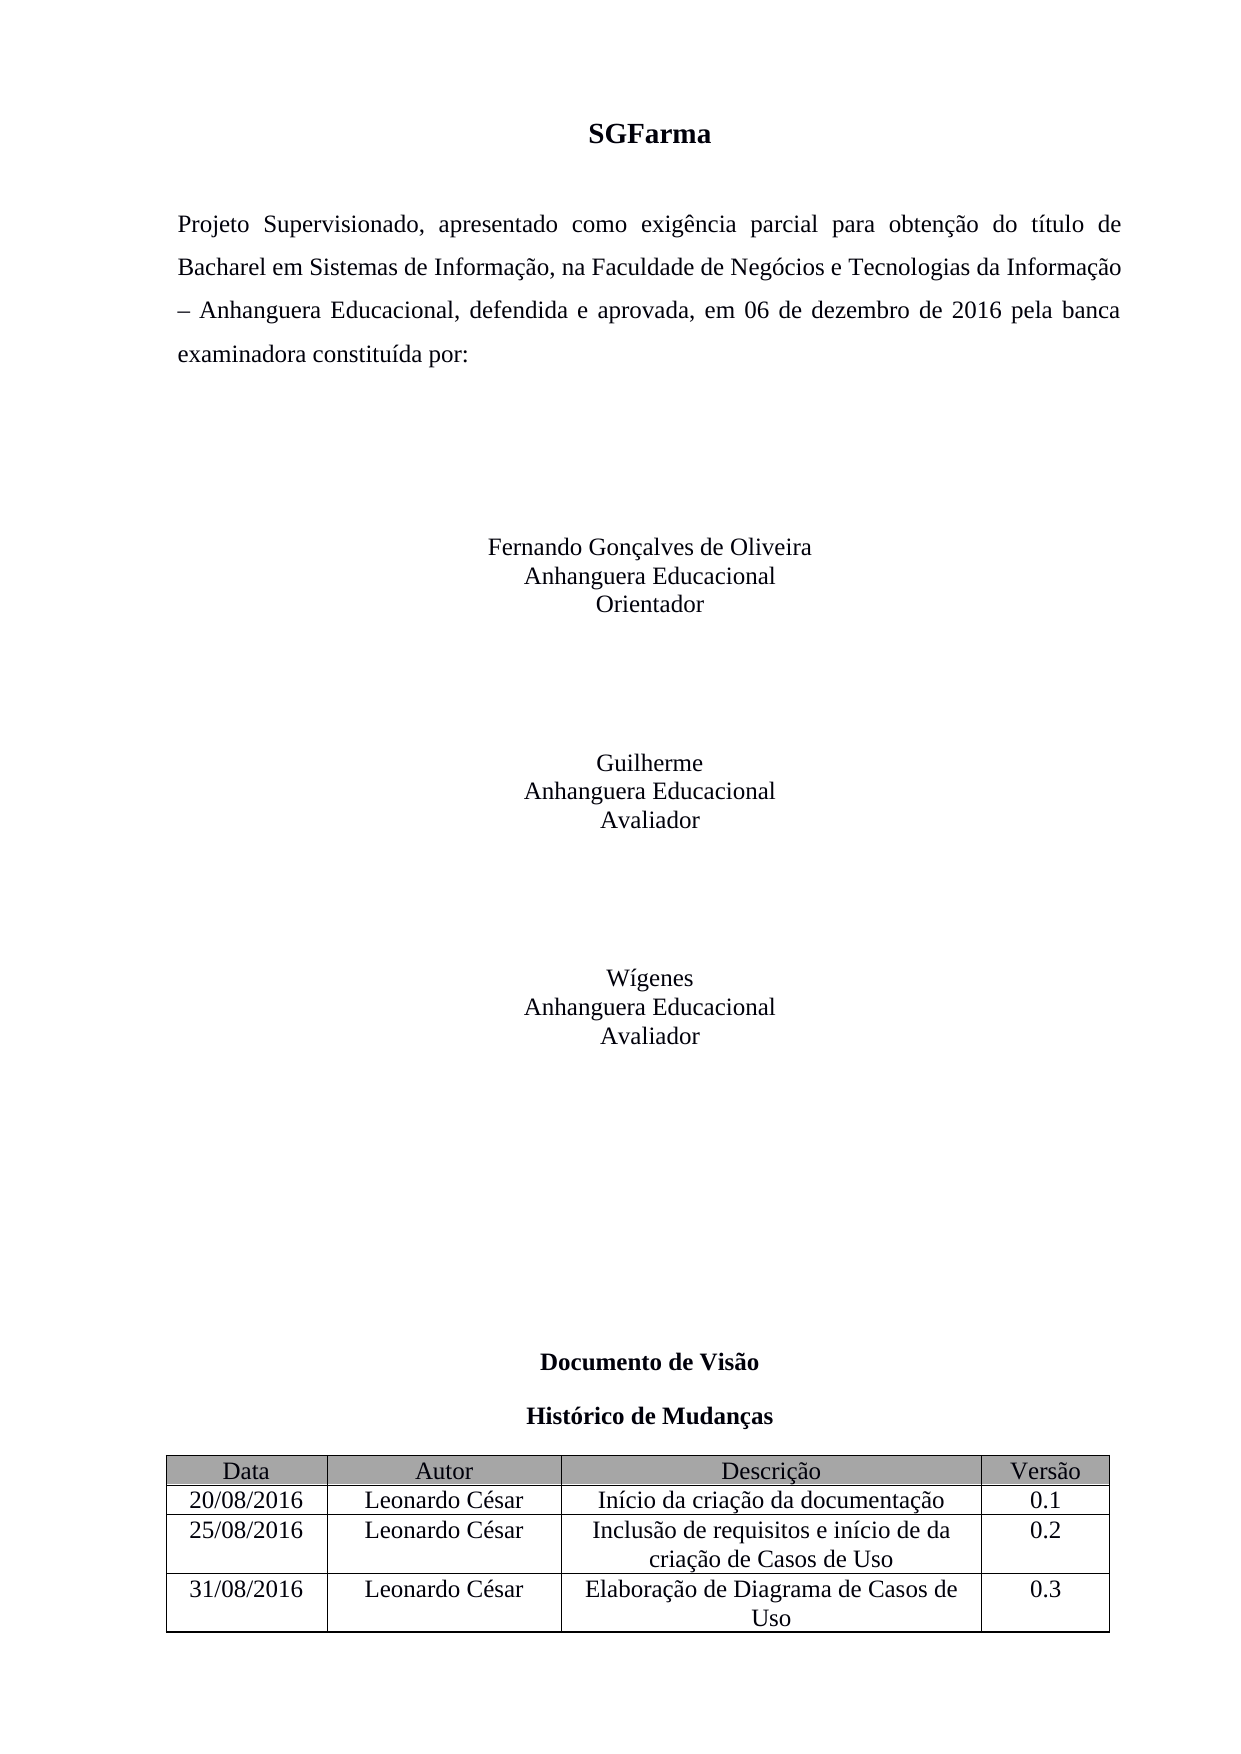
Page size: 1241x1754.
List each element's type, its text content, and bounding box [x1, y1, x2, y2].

table_cell Início da criação da documentação [562, 1486, 981, 1514]
text Histórico de Mudanças [177, 1401, 1122, 1429]
table_header Descrição [562, 1456, 981, 1484]
text Orientador [177, 589, 1122, 618]
text Documento de Visão [177, 1347, 1122, 1376]
table_cell Leonardo César [328, 1515, 561, 1573]
table_header Autor [328, 1456, 561, 1484]
text Anhanguera Educacional [177, 561, 1122, 589]
table_cell 0.2 [982, 1515, 1109, 1573]
table_cell Leonardo César [328, 1574, 561, 1631]
table_cell 0.1 [982, 1486, 1109, 1514]
text SGFarma [177, 116, 1122, 149]
text Anhanguera Educacional [177, 992, 1122, 1021]
table_header Data [167, 1456, 327, 1484]
table_cell Inclusão de requisitos e início de da criação de Casos de Uso [562, 1515, 981, 1573]
table_cell Leonardo César [328, 1486, 561, 1514]
table_header Versão [982, 1456, 1109, 1484]
table_cell 31/08/2016 [167, 1574, 327, 1631]
text Anhanguera Educacional [177, 776, 1122, 805]
text Avaliador [177, 805, 1122, 834]
text Wígenes [177, 963, 1122, 992]
table_cell 25/08/2016 [167, 1515, 327, 1573]
table_cell 20/08/2016 [167, 1486, 327, 1514]
table_cell Elaboração de Diagrama de Casos de Uso [562, 1574, 981, 1631]
text Avaliador [177, 1021, 1122, 1049]
text Projeto Supervisionado, apresentado como exigência parcial para obtenção do título de Bacharel em Sistemas de Informação, na Faculdade de Negócios e Tecnologias da Informação – Anhanguera Educacional, defendida e aprovada, em 06 de dezembro de 2016 pela banca examinadora constituída por: [177, 209, 1122, 367]
text Fernando Gonçalves de Oliveira [177, 532, 1122, 561]
table_cell 0.3 [982, 1574, 1109, 1631]
text Guilherme [177, 748, 1122, 776]
